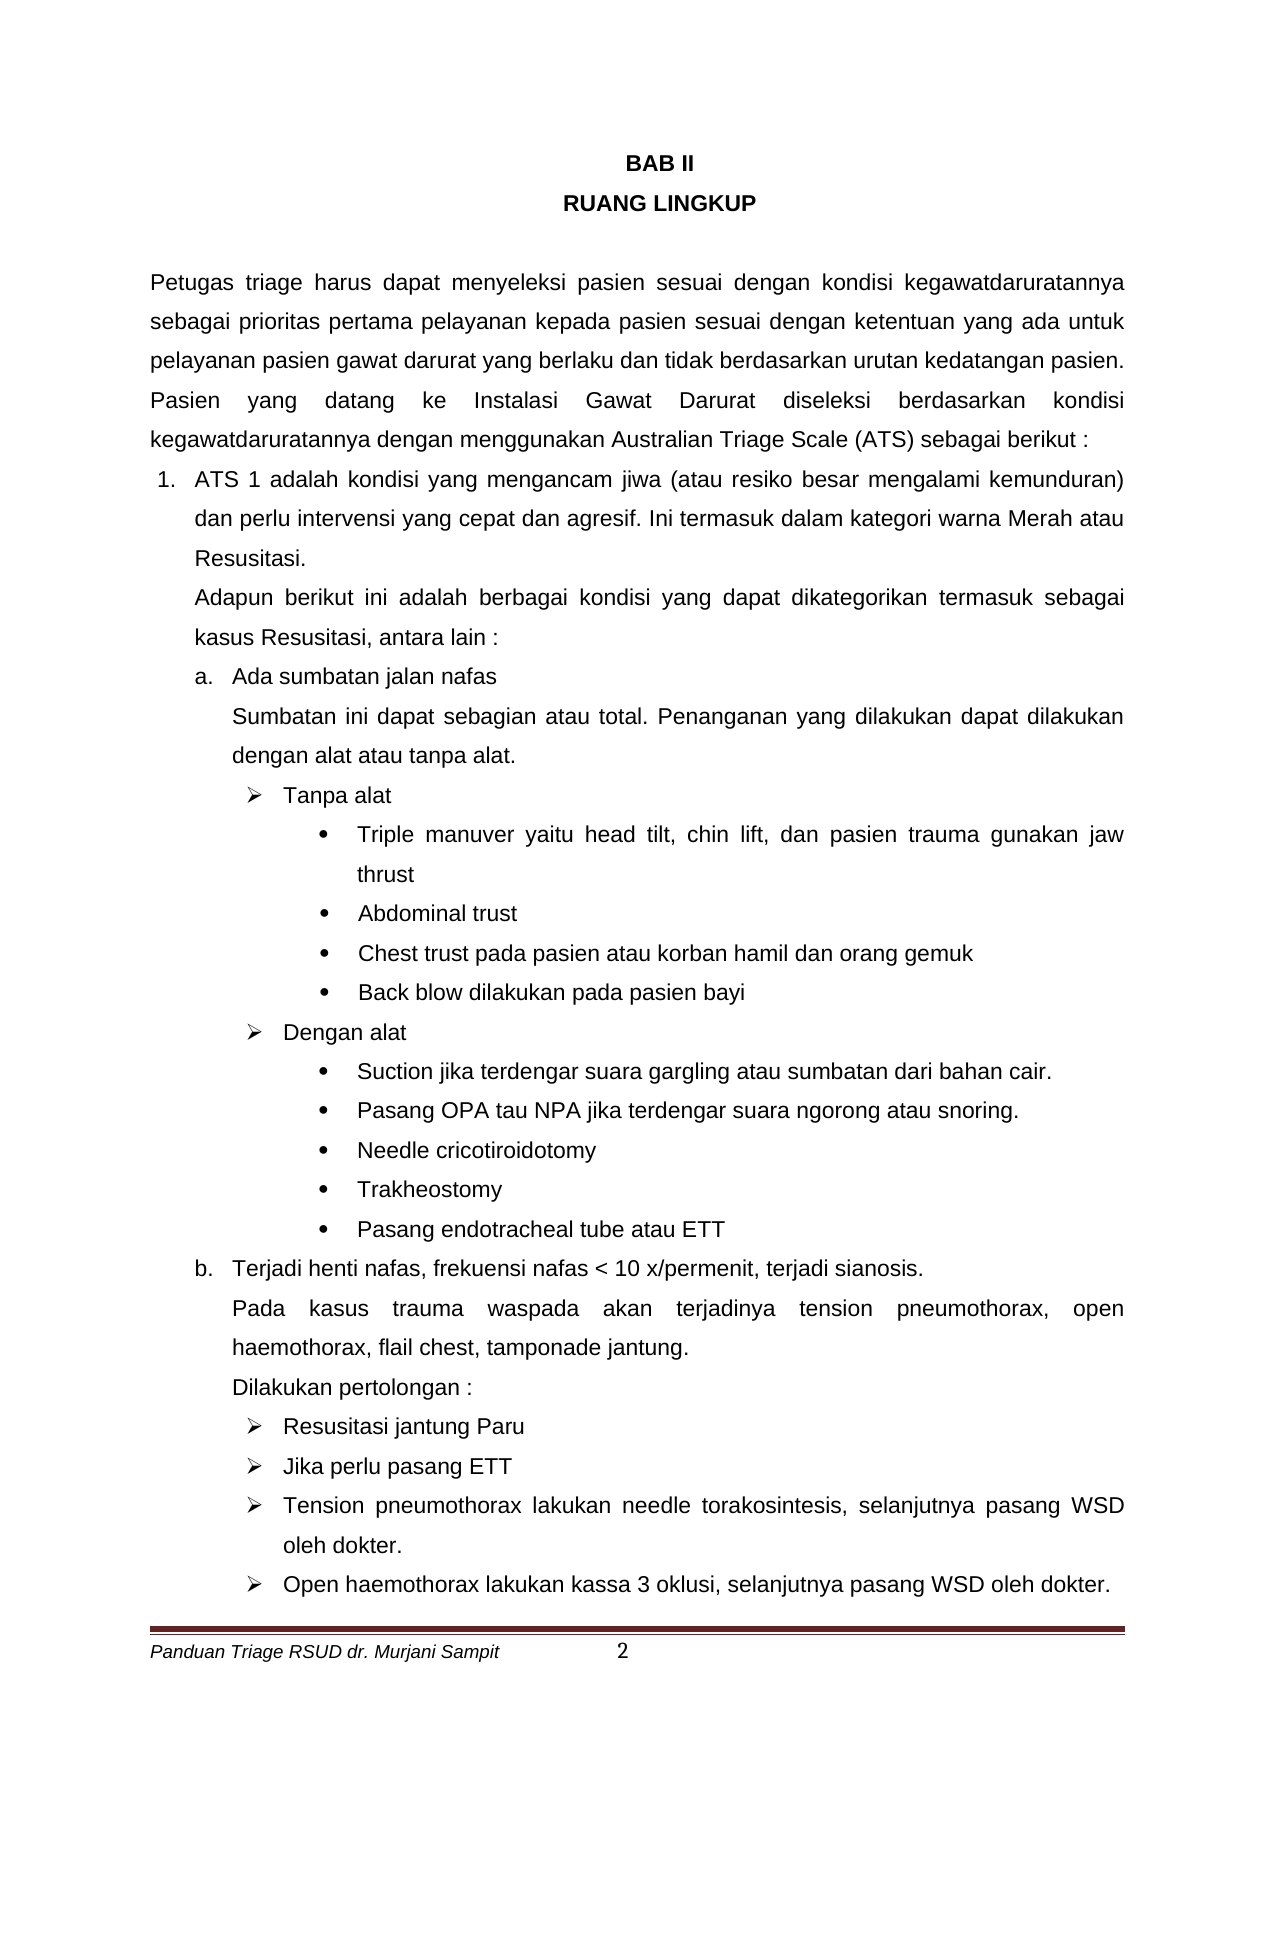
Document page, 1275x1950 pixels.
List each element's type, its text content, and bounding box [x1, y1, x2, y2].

list ATS 1 adalah kondisi yang mengancam jiwa (atau resiko besar mengalami kemunduran) dan perlu intervensi yang cepat dan agresif. Ini termasuk dalam kategori warna Merah atau Resusitasi. [157, 466, 1125, 571]
list Resusitasi jantung Paru [245, 1413, 1125, 1440]
list Pasang endotracheal tube atau ETT [319, 1216, 1125, 1242]
list Chest trust pada pasien atau korban hamil dan orang gemuk [320, 939, 1125, 966]
list Tanpa alat [245, 782, 1125, 808]
list Trakheostomy [319, 1176, 1125, 1203]
list Suction jika terdengar suara gargling atau sumbatan dari bahan cair. [319, 1058, 1125, 1084]
list Abdominal trust [320, 900, 1125, 926]
list Triple manuver yaitu head tilt, chin lift, dan pasien trauma gunakan jaw thrust [319, 821, 1125, 887]
list Dengan alat [245, 1018, 1125, 1045]
list Adapun berikut ini adalah berbagai kondisi yang dapat dikategorikan termasuk sebagai kasus Resusitasi, antara lain : [194, 584, 1125, 650]
list Pasang OPA tau NPA jika terdengar suara ngorong atau snoring. [319, 1097, 1125, 1124]
list Jika perlu pasang ETT [245, 1453, 1125, 1479]
list Back blow dilakukan pada pasien bayi [320, 979, 1125, 1005]
list Terjadi henti nafas, frekuensi nafas < 10 x/permenit, terjadi sianosis. [194, 1255, 1125, 1282]
list Dilakukan pertolongan : [232, 1374, 1125, 1400]
list Ada sumbatan jalan nafas [194, 663, 1125, 689]
list Pada kasus trauma waspada akan terjadinya tension pneumothorax, open haemothorax, flail chest, tamponade jantung. [232, 1295, 1125, 1361]
list Petugas triage harus dapat menyeleksi pasien sesuai dengan kondisi kegawatdaruratannya sebagai prioritas pertama pelayanan kepada pasien sesuai dengan ketentuan yang ada untuk pelayanan pasien gawat darurat yang berlaku dan tidak berdasarkan urutan kedatangan pasien. [150, 268, 1125, 374]
list Sumbatan ini dapat sebagian atau total. Penanganan yang dilakukan dapat dilakukan dengan alat atau tanpa alat. [232, 703, 1125, 768]
list Needle cricotiroidotomy [319, 1137, 1125, 1163]
list BAB II [194, 150, 1125, 176]
list Open haemothorax lakukan kassa 3 oklusi, selanjutnya pasang WSD oleh dokter. [245, 1571, 1125, 1598]
list Tension pneumothorax lakukan needle torakosintesis, selanjutnya pasang WSD oleh dokter. [245, 1492, 1125, 1558]
list Pasien yang datang ke Instalasi Gawat Darurat diseleksi berdasarkan kondisi kegawatdaruratannya dengan menggunakan Australian Triage Scale (ATS) sebagai berikut : [150, 387, 1125, 453]
list RUANG LINGKUP [194, 189, 1125, 216]
